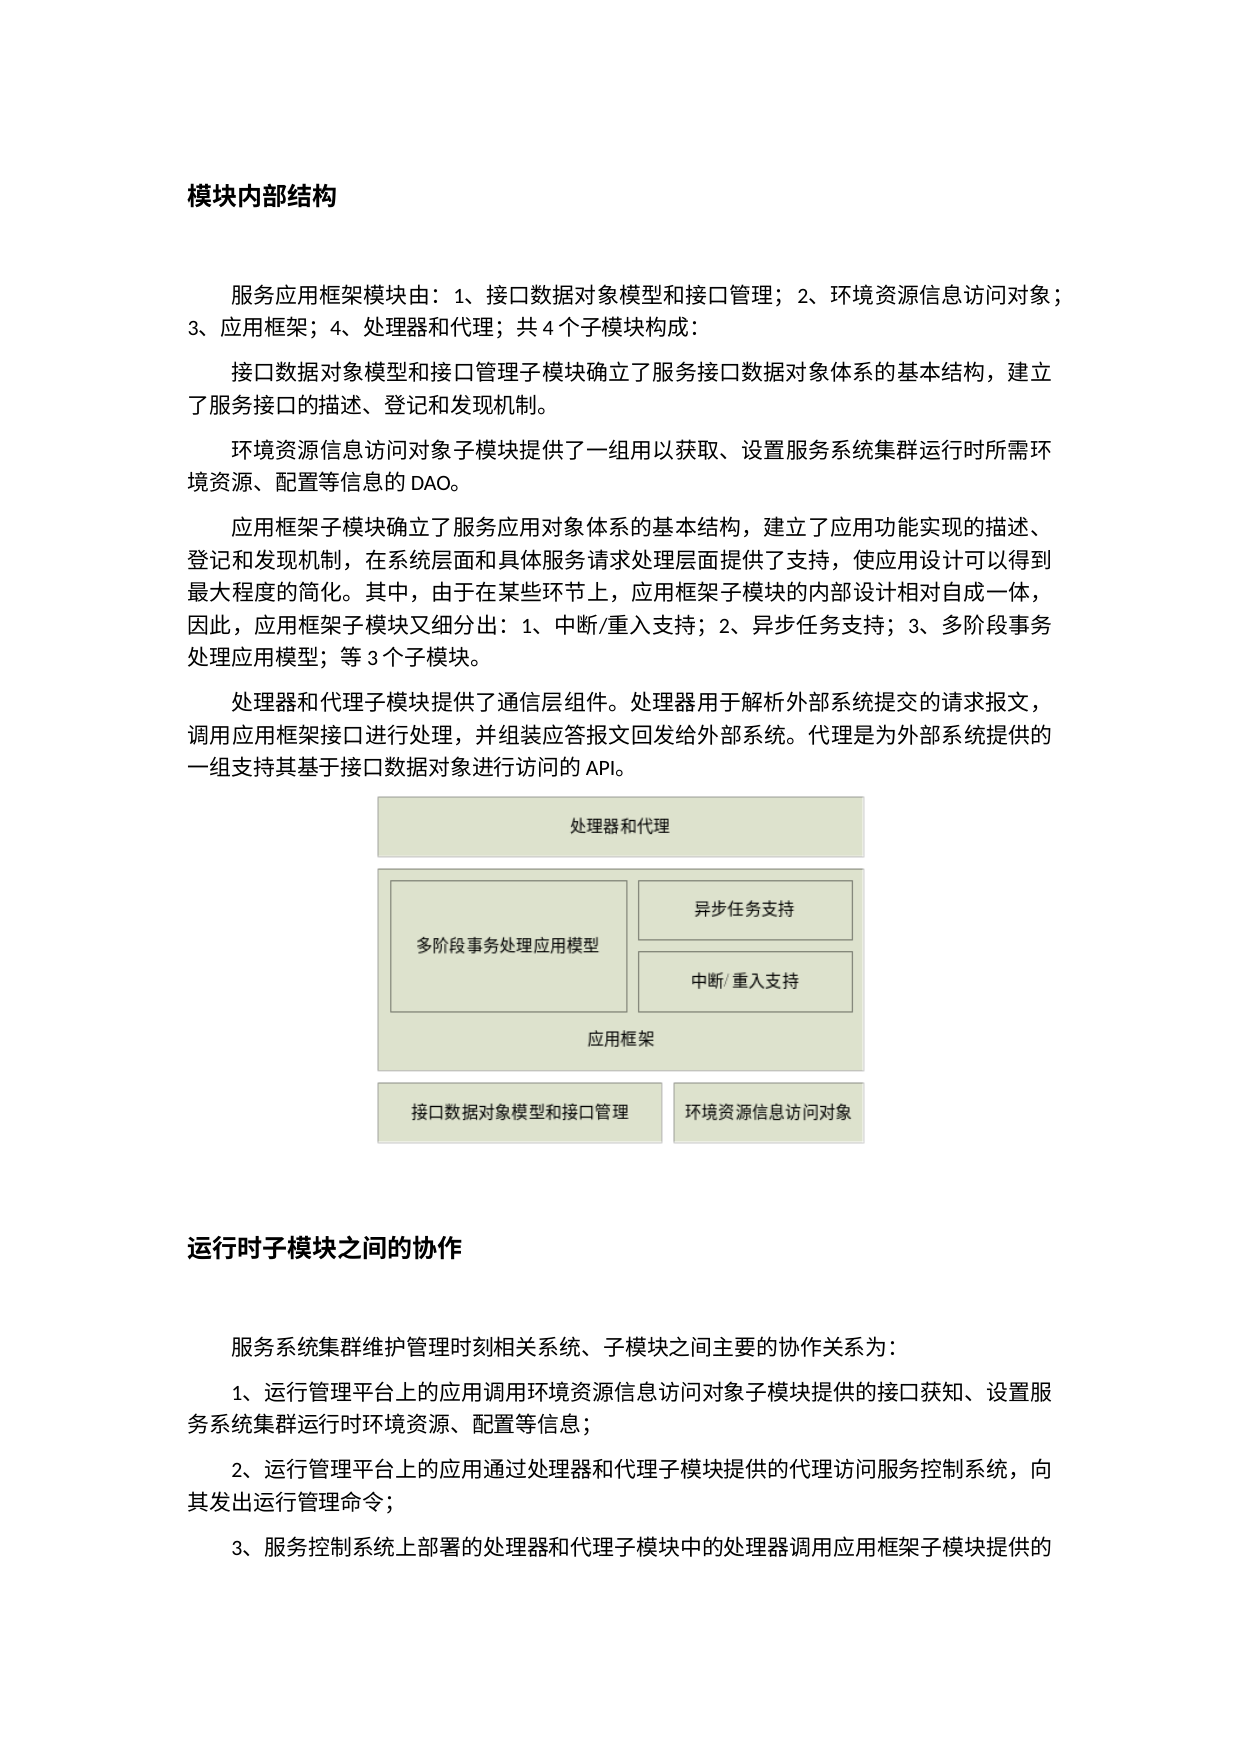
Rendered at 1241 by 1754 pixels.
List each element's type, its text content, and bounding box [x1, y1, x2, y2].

text 1、运行管理平台上的应用调用环境资源信息访问对象子模块提供的接口获知、设置服务系统集群运行时环境资源、配置等信息； [187, 1374, 1053, 1439]
text 2、运行管理平台上的应用通过处理器和代理子模块提供的代理访问服务控制系统，向其发出运行管理命令； [187, 1452, 1053, 1517]
text 服务系统集群维护管理时刻相关系统、子模块之间主要的协作关系为： [187, 1329, 1053, 1362]
text 处理器和代理子模块提供了通信层组件。处理器用于解析外部系统提交的请求报文，调用应用框架接口进行处理，并组装应答报文回发给外部系统。代理是为外部系统提供的一组支持其基于接口数据对象进行访问的API。 [187, 685, 1053, 782]
text 应用框架子模块确立了服务应用对象体系的基本结构，建立了应用功能实现的描述、登记和发现机制，在系统层面和具体服务请求处理层面提供了支持，使应用设计可以得到最大程度的简化。其中，由于在某些环节上，应用框架子模块的内部设计相对自成一体，因此，应用框架子模块又细分出：1、中断/重入支持；2、异步任务支持；3、多阶段事务处理应用模型；等3个子模块。 [187, 510, 1053, 672]
subtitle 运行时子模块之间的协作 [187, 1214, 1053, 1279]
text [187, 1529, 1053, 1562]
subtitle 模块内部结构 [187, 162, 1053, 227]
text 服务应用框架模块由：1、接口数据对象模型和接口管理；2、环境资源信息访问对象；3、应用框架；4、处理器和代理；共4个子模块构成： [187, 277, 1053, 342]
text 接口数据对象模型和接口管理子模块确立了服务接口数据对象体系的基本结构，建立了服务接口的描述、登记和发现机制。 [187, 355, 1053, 420]
text 环境资源信息访问对象子模块提供了一组用以获取、设置服务系统集群运行时所需环境资源、配置等信息的DAO。 [187, 432, 1053, 497]
